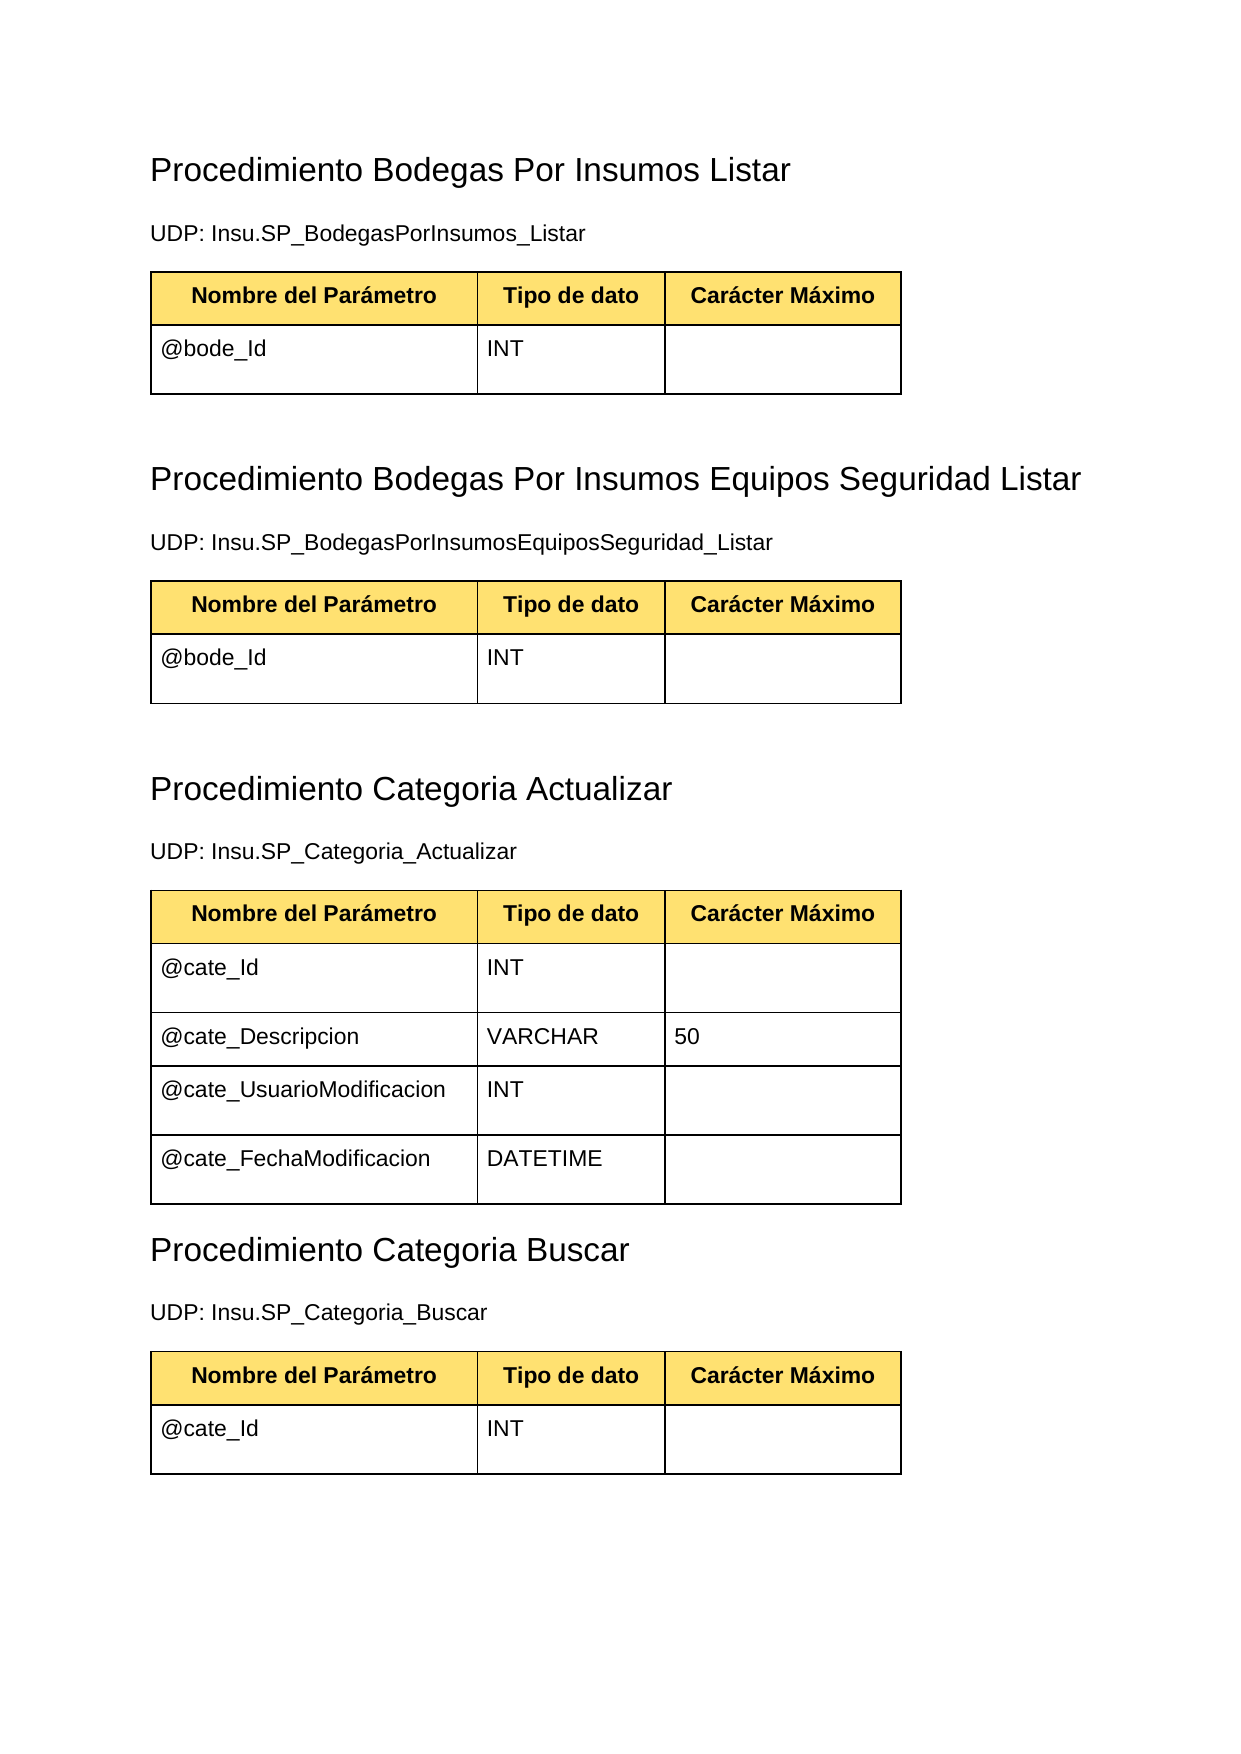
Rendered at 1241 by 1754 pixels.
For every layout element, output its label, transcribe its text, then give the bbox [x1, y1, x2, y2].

table_cell [666, 944, 900, 1012]
table_header Carácter Máximo [666, 273, 900, 324]
table_cell INT [478, 944, 664, 1012]
table_cell @cate_FechaModificacion [152, 1136, 477, 1203]
subtitle Procedimiento Bodegas Por Insumos Equipos Seguridad Listar [150, 459, 1090, 498]
table_cell INT [478, 1067, 664, 1134]
table_cell [666, 1406, 900, 1473]
table_header Tipo de dato [478, 582, 664, 633]
table_header Carácter Máximo [666, 1352, 900, 1404]
table_header Tipo de dato [478, 273, 664, 324]
subtitle Procedimiento Categoria Actualizar [150, 768, 1090, 807]
table_cell INT [478, 1406, 664, 1473]
table_cell INT [478, 326, 664, 393]
table_cell DATETIME [478, 1136, 664, 1203]
table_header Nombre del Parámetro [152, 582, 477, 633]
table_header Carácter Máximo [666, 891, 900, 943]
table_cell [666, 635, 900, 702]
table_header Tipo de dato [478, 891, 664, 943]
table_header Nombre del Parámetro [152, 1352, 477, 1404]
table_cell @cate_UsuarioModificacion [152, 1067, 477, 1134]
text UDP: Insu.SP_Categoria_Buscar [150, 1299, 1090, 1326]
table_header Carácter Máximo [666, 582, 900, 633]
table_header Nombre del Parámetro [152, 273, 477, 324]
table_cell INT [478, 635, 664, 702]
table_header Tipo de dato [478, 1352, 664, 1404]
text UDP: Insu.SP_BodegasPorInsumos_Listar [150, 219, 1090, 246]
table_cell @cate_Id [152, 944, 477, 1012]
table_cell @bode_Id [152, 326, 477, 393]
subtitle Procedimiento Bodegas Por Insumos Listar [150, 150, 1090, 188]
table_cell @bode_Id [152, 635, 477, 702]
text UDP: Insu.SP_BodegasPorInsumosEquiposSeguridad_Listar [150, 529, 1090, 555]
table_cell @cate_Id [152, 1406, 477, 1473]
table_header Nombre del Parámetro [152, 891, 477, 943]
table_cell [666, 1067, 900, 1134]
table_cell [666, 1136, 900, 1203]
table_cell VARCHAR [478, 1013, 664, 1065]
table_cell 50 [666, 1013, 900, 1065]
subtitle Procedimiento Categoria Buscar [150, 1230, 1090, 1268]
text UDP: Insu.SP_Categoria_Actualizar [150, 838, 1090, 864]
table_cell @cate_Descripcion [152, 1013, 477, 1065]
table_cell [666, 326, 900, 393]
